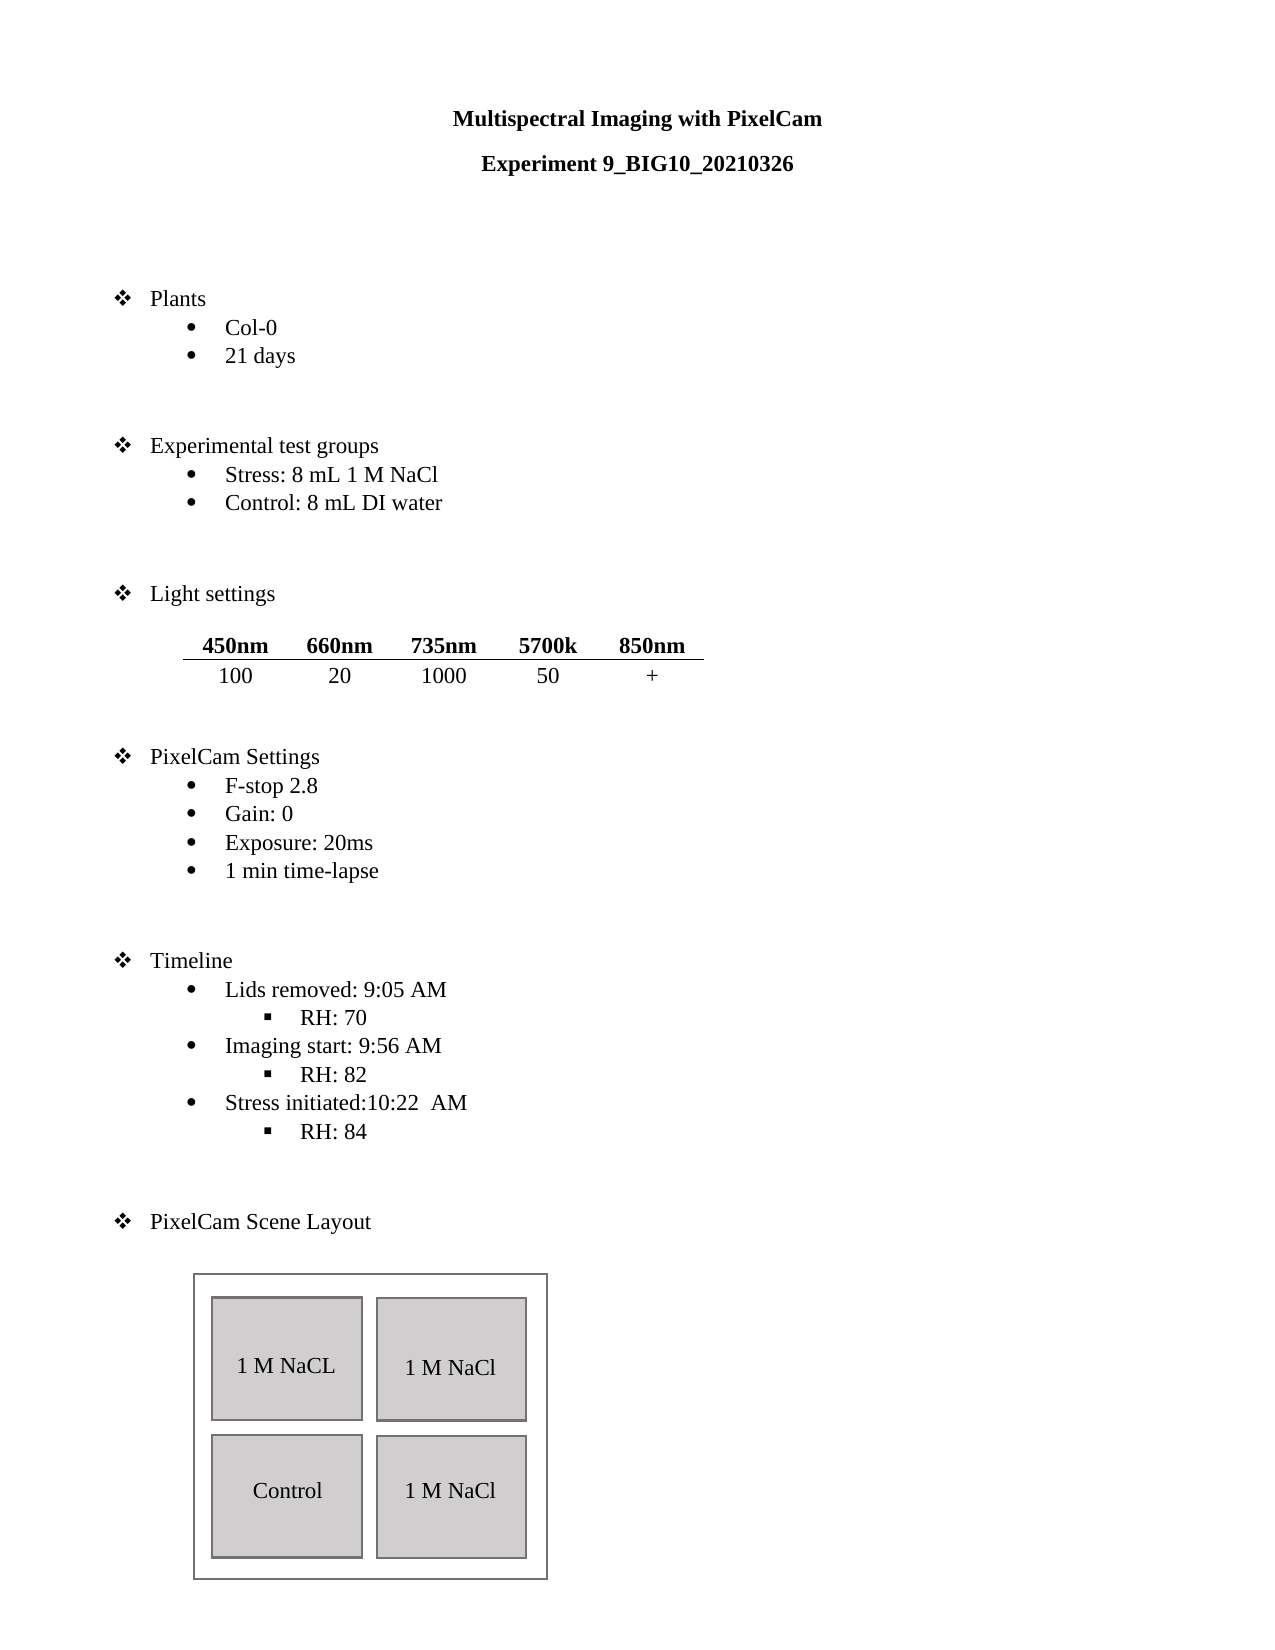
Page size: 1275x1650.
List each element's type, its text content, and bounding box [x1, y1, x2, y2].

list RH: 84 [262, 1118, 1200, 1144]
table_header 660nm [288, 629, 392, 659]
table_header 735nm [392, 629, 496, 659]
list Col-0 [187, 314, 1200, 340]
text Multispectral Imaging with PixelCam [75, 105, 1200, 131]
list RH: 82 [262, 1061, 1200, 1087]
table_cell 1000 [392, 660, 496, 689]
list RH: 70 [262, 1004, 1200, 1031]
list Experimental test groups [112, 432, 1200, 459]
list Plants [112, 285, 1200, 312]
list PixelCam Scene Layout [112, 1208, 1200, 1234]
table_cell 50 [496, 660, 600, 689]
list Light settings [112, 579, 1200, 606]
list Stress: 8 mL 1 M NaCl [187, 461, 1200, 487]
table_cell + [600, 660, 704, 689]
list Stress initiated:10:22 AM [187, 1089, 1200, 1116]
list 21 days [187, 342, 1200, 369]
list Timeline [112, 947, 1200, 974]
table_header 850nm [600, 629, 704, 659]
list 1 min time-lapse [187, 857, 1200, 883]
table_cell 20 [288, 660, 392, 689]
list Lids removed: 9:05 AM [187, 976, 1200, 1002]
table_header 5700k [496, 629, 600, 659]
list PixelCam Settings [112, 743, 1200, 770]
list F-stop 2.8 [187, 772, 1200, 798]
table_cell 100 [183, 660, 287, 689]
text Experiment 9_BIG10_20210326 [75, 150, 1200, 176]
list Imaging start: 9:56 AM [187, 1033, 1200, 1059]
list Exposure: 20ms [187, 829, 1200, 855]
table_header 450nm [183, 629, 287, 659]
list Control: 8 mL DI water [187, 489, 1200, 516]
list Gain: 0 [187, 800, 1200, 827]
